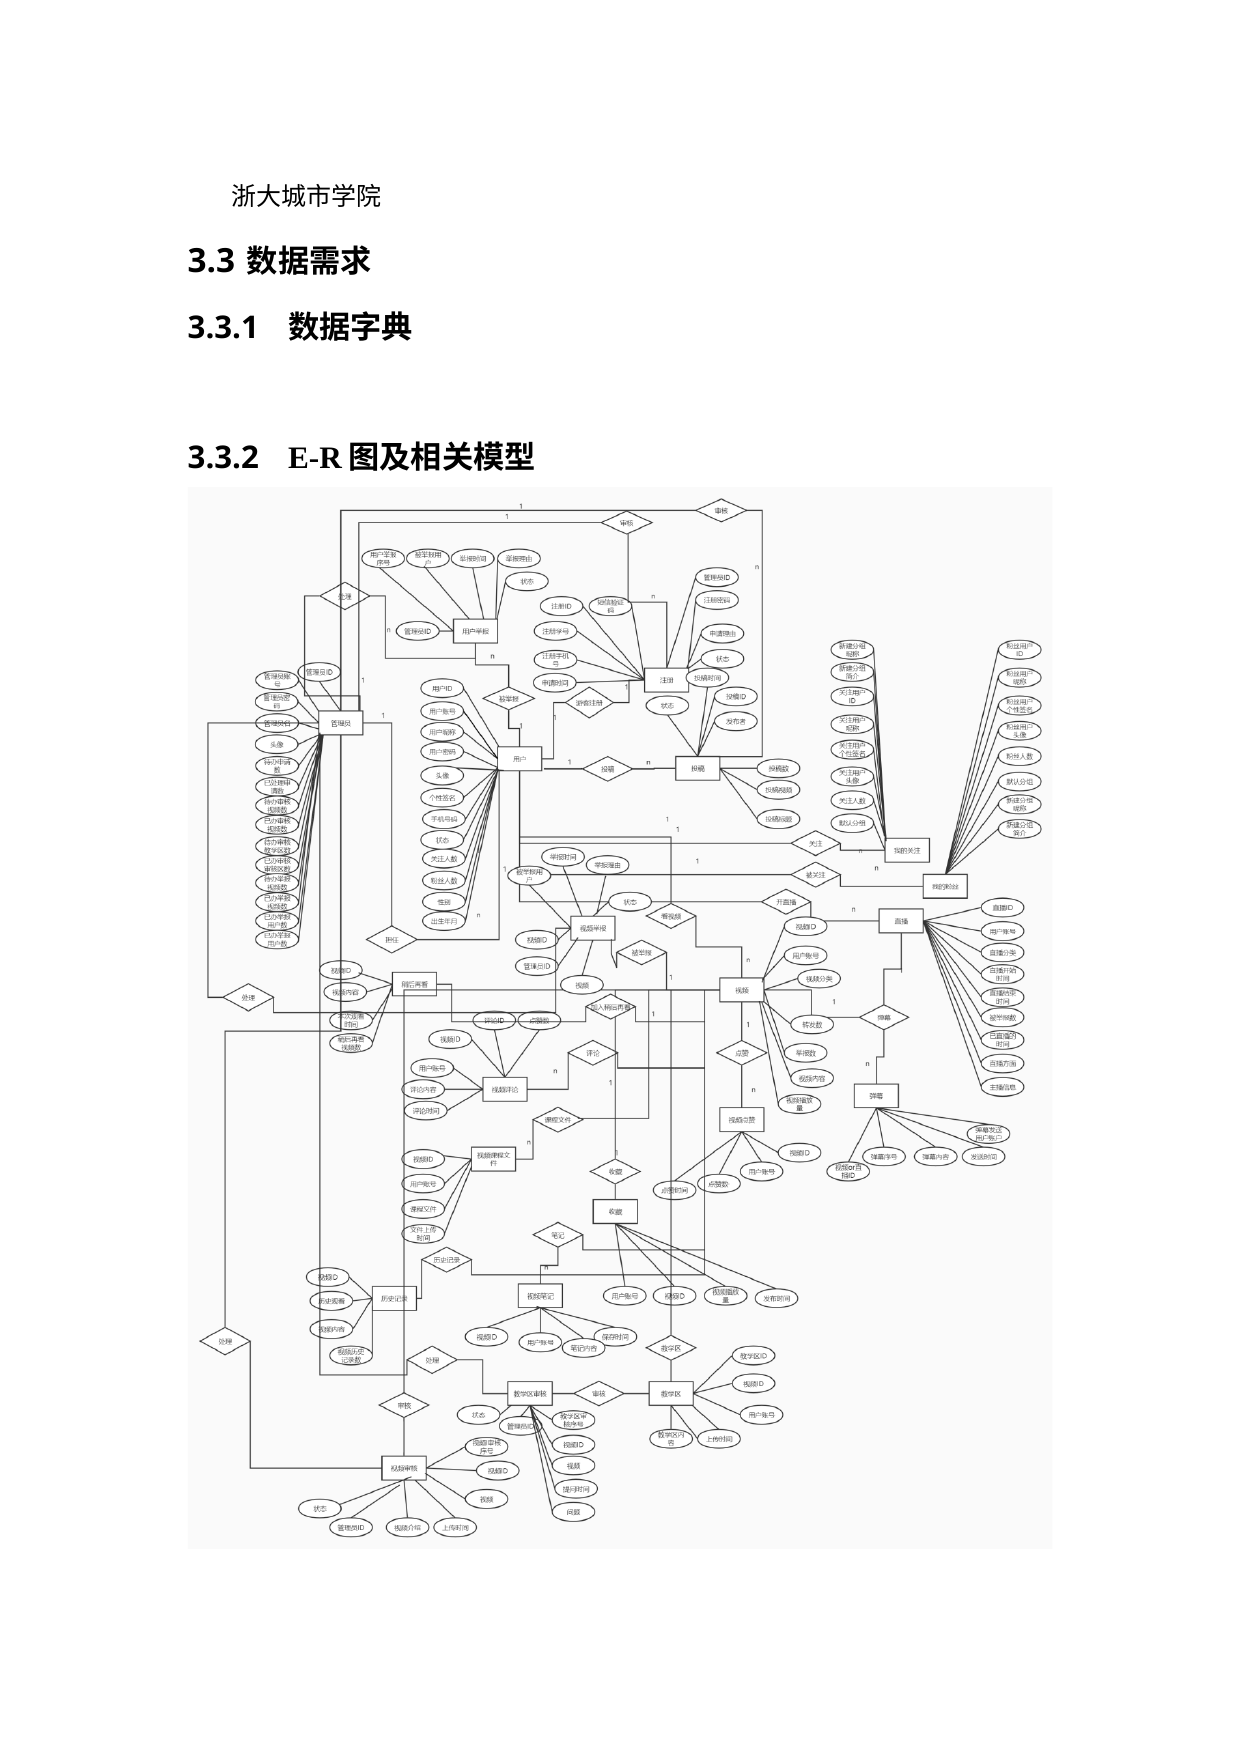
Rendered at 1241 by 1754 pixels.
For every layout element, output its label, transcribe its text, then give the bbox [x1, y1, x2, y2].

list 数据需求 [187, 227, 1053, 292]
list 数据字典 [187, 292, 1053, 357]
list E-R图及相关模型 [187, 422, 1053, 487]
list 浙大城市学院 [187, 162, 1053, 227]
picture [187, 487, 1053, 1549]
